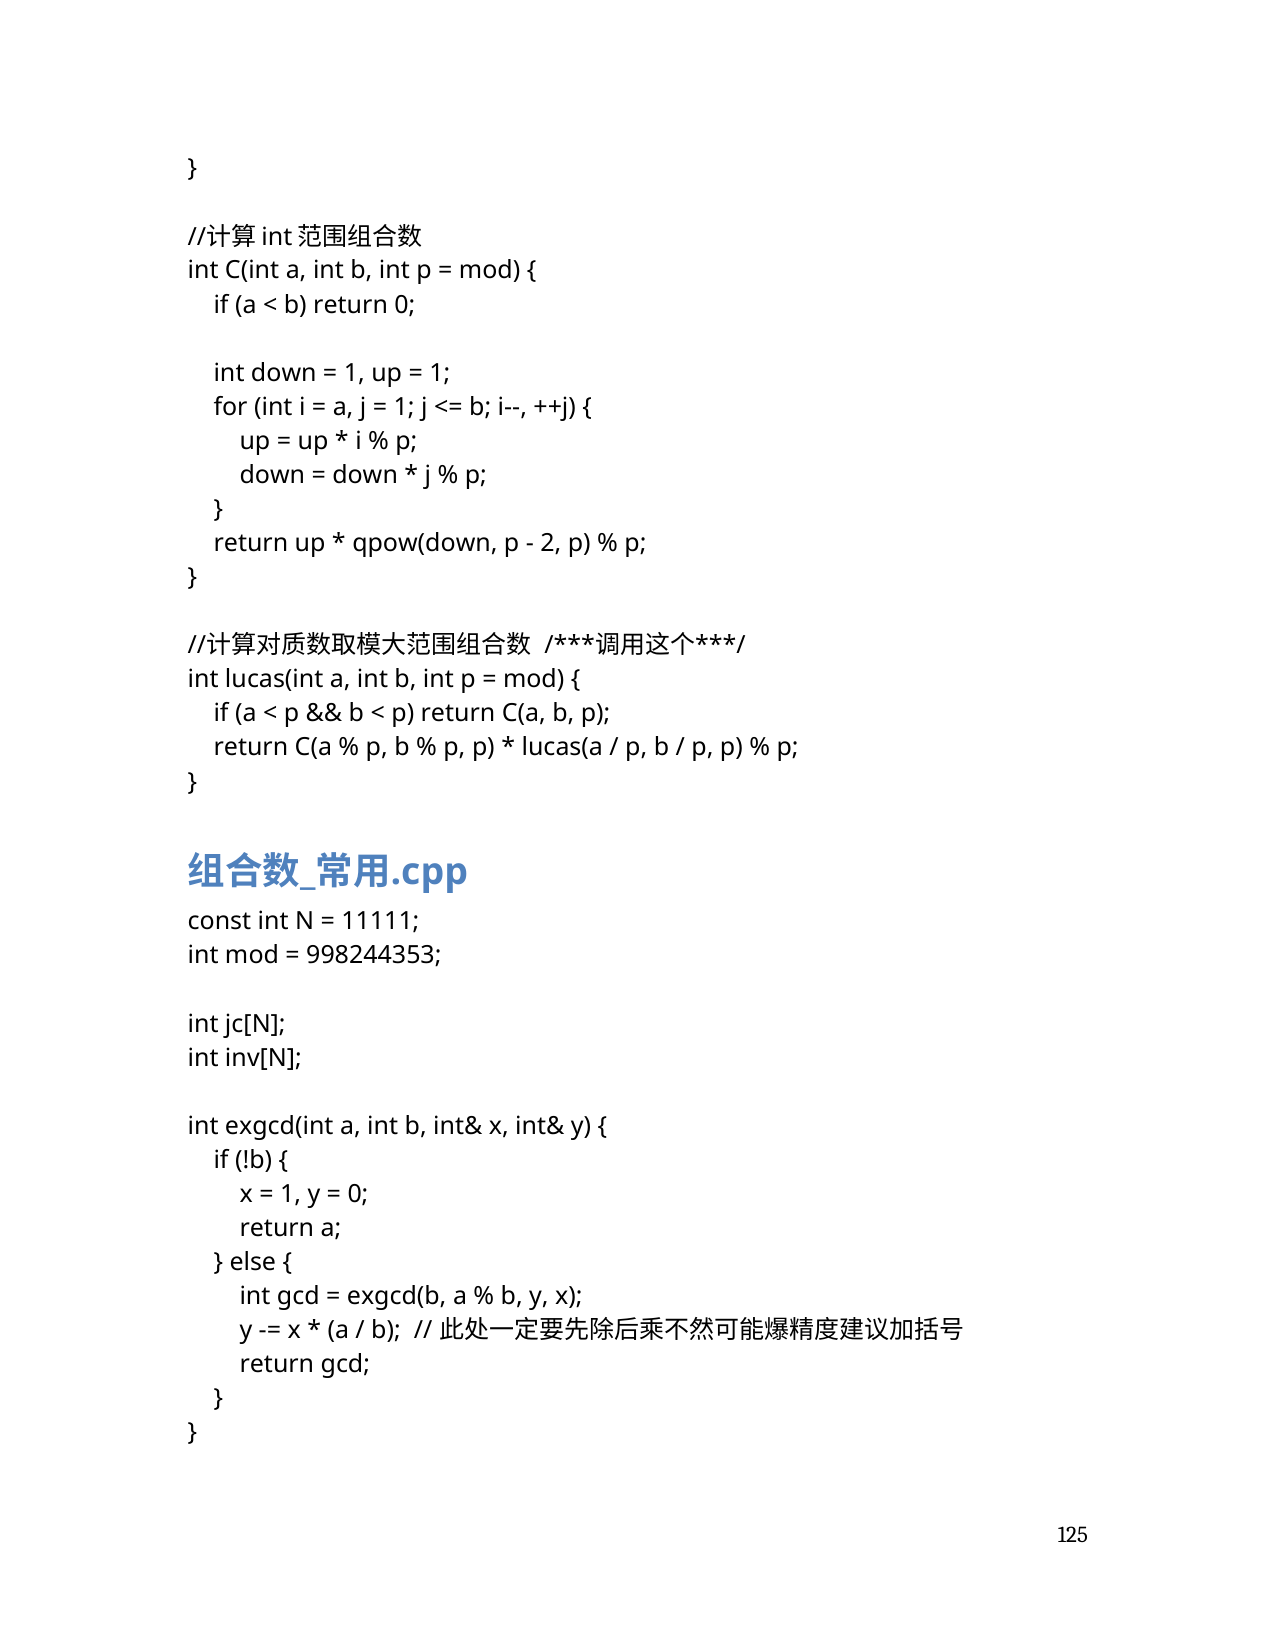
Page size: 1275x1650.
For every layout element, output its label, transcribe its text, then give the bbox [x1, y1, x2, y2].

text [187, 903, 1087, 1482]
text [187, 150, 1087, 823]
subtitle 组合数_常用.cpp [187, 844, 1087, 895]
